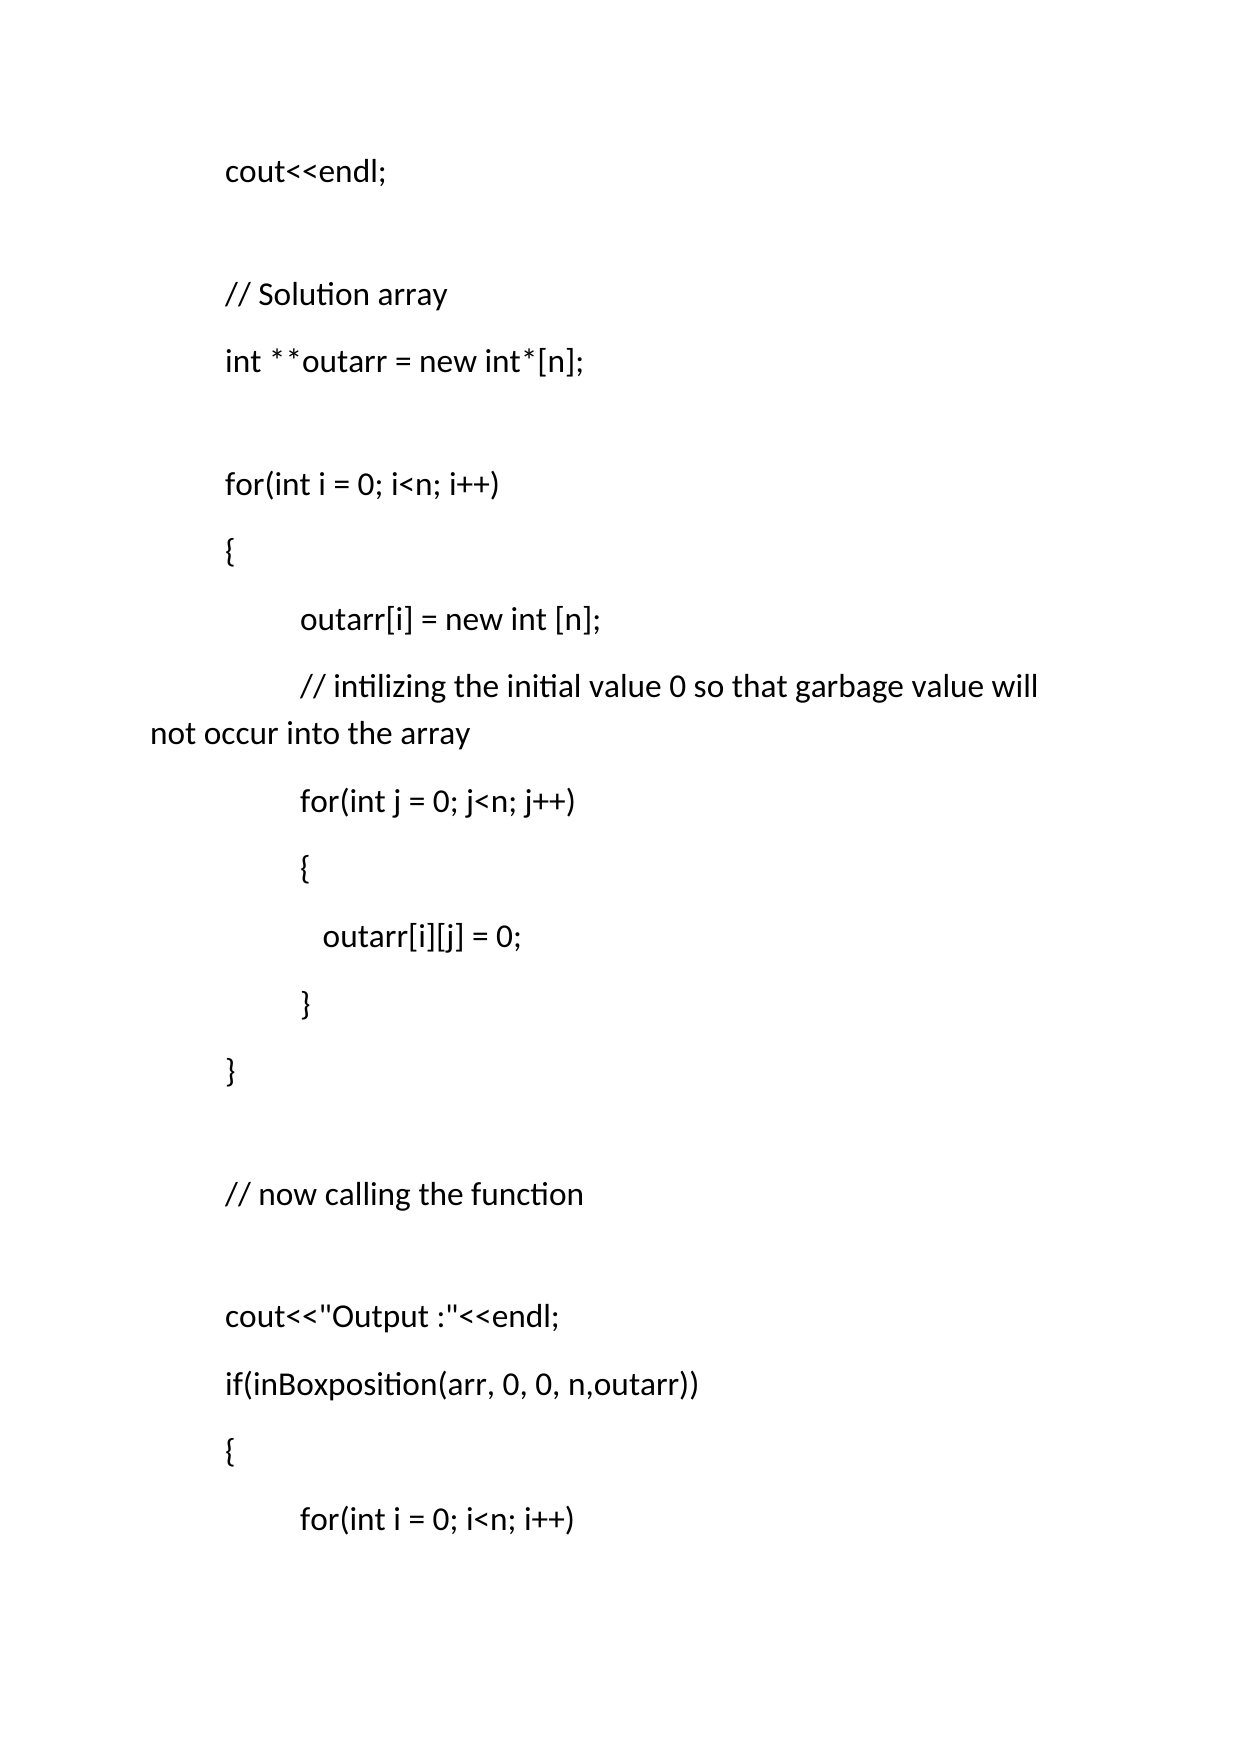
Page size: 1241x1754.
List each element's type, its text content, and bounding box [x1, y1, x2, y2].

text int **outarr = new int*[n]; [150, 340, 1090, 381]
text cout<<"Output :"<<endl; [150, 1295, 1090, 1336]
text } [150, 983, 1090, 1023]
text { [150, 1430, 1090, 1471]
text } [150, 1050, 1090, 1091]
text // Solution array [150, 272, 1090, 313]
text outarr[i] = new int [n]; [150, 598, 1090, 638]
text if(inBoxposition(arr, 0, 0, n,outarr)) [150, 1363, 1090, 1403]
text cout<<endl; [150, 150, 1090, 191]
text outarr[i][j] = 0; [150, 915, 1090, 956]
text // now calling the function [150, 1173, 1090, 1213]
text { [150, 530, 1090, 571]
text // intilizing the initial value 0 so that garbage value will not occur into the array [150, 665, 1090, 753]
text for(int j = 0; j<n; j++) [150, 780, 1090, 821]
text for(int i = 0; i<n; i++) [150, 1498, 1090, 1539]
text { [150, 847, 1090, 888]
text for(int i = 0; i<n; i++) [150, 463, 1090, 503]
